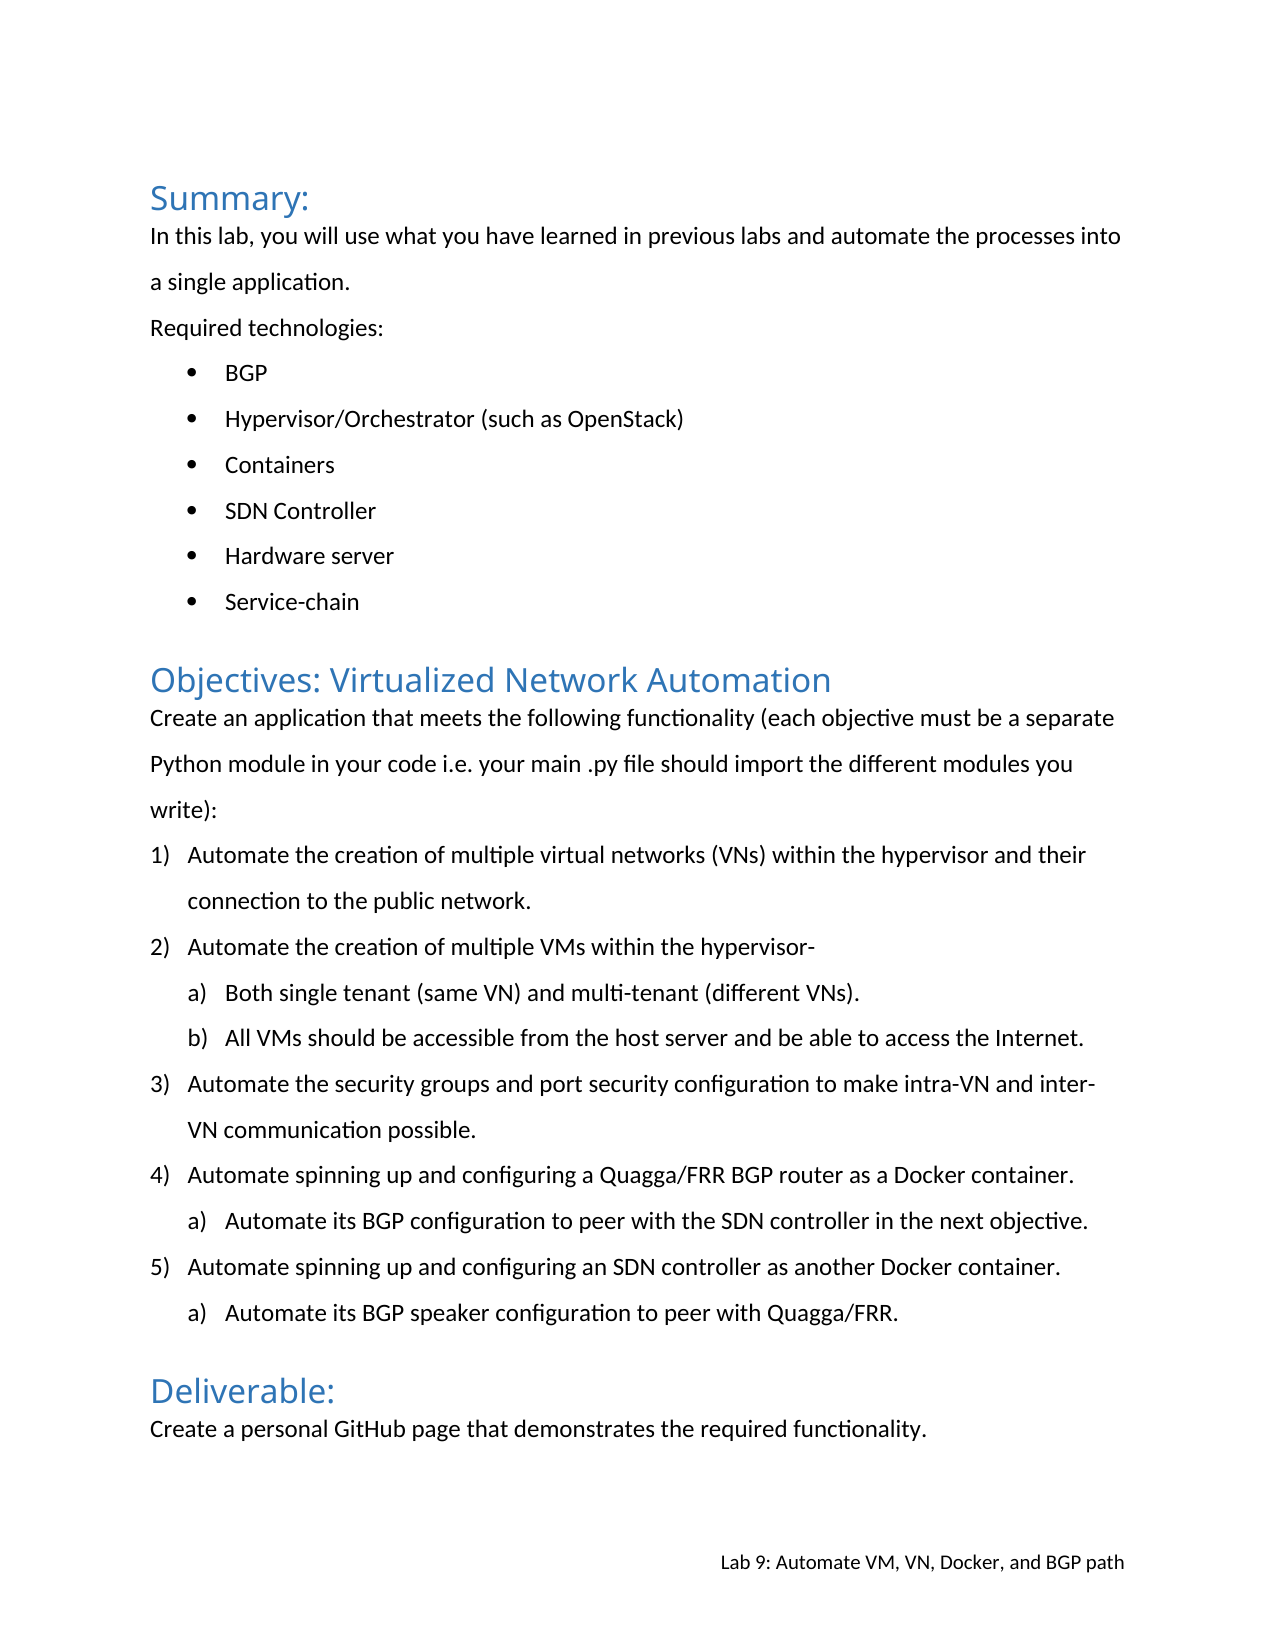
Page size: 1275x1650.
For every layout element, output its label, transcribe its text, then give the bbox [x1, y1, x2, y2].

list Hardware server [187, 541, 1125, 571]
list Automate the creation of multiple VMs within the hypervisor- [150, 931, 1125, 962]
list Hypervisor/Orchestrator (such as OpenStack) [187, 403, 1125, 434]
list BGP [187, 358, 1125, 388]
text Required technologies: [150, 312, 1125, 342]
list Automate spinning up and configuring a Quagga/FRR BGP router as a Docker container. [150, 1160, 1125, 1190]
text In this lab, you will use what you have learned in previous labs and automate the processes into a single application. [150, 220, 1125, 297]
list Automate the security groups and port security configuration to make intra-VN and inter-VN communication possible. [150, 1068, 1125, 1144]
list All VMs should be accessible from the host server and be able to access the Internet. [187, 1022, 1125, 1053]
list Automate its BGP configuration to peer with the SDN controller in the next objective. [187, 1205, 1125, 1236]
text Create a personal GitHub page that demonstrates the required functionality. [150, 1413, 1125, 1443]
text Create an application that meets the following functionality (each objective must be a separate Python module in your code i.e. your main .py file should import the different modules you write): [150, 702, 1125, 824]
list Automate the creation of multiple virtual networks (VNs) within the hypervisor and their connection to the public network. [150, 839, 1125, 916]
subtitle Summary: [150, 175, 1125, 220]
subtitle Objectives: Virtualized Network Automation [150, 657, 1125, 702]
list Automate spinning up and configuring an SDN controller as another Docker container. [150, 1251, 1125, 1282]
list Automate its BGP speaker configuration to peer with Quagga/FRR. [187, 1297, 1125, 1327]
list SDN Controller [187, 495, 1125, 525]
list Service-chain [187, 586, 1125, 617]
list Containers [187, 449, 1125, 479]
subtitle Deliverable: [150, 1368, 1125, 1413]
list Both single tenant (same VN) and multi-tenant (different VNs). [187, 977, 1125, 1007]
